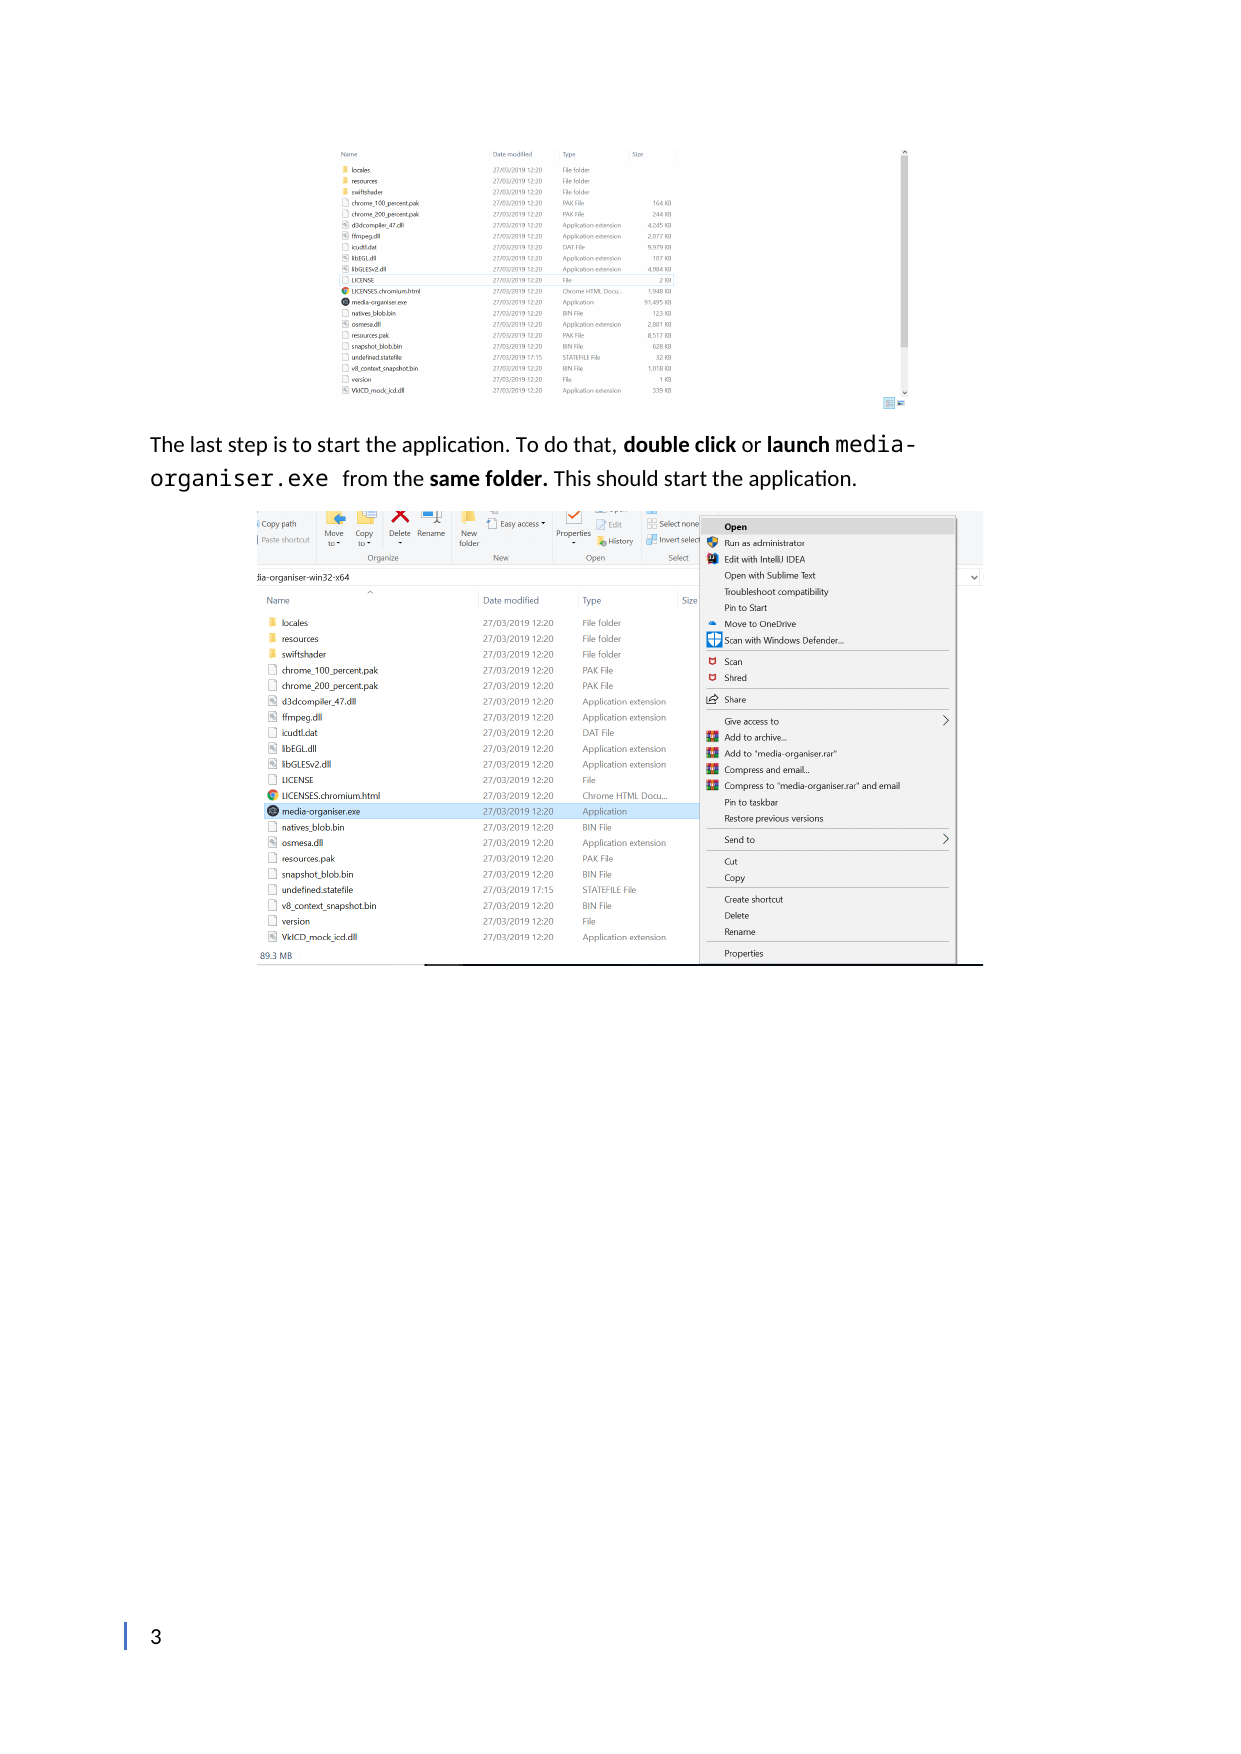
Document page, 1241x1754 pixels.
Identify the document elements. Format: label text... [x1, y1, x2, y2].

picture [257, 511, 984, 966]
text The last step is to start the application. To do that, double click or launch media-organiser.exe from the same folder. This should start the application. [150, 428, 1090, 493]
picture [332, 150, 909, 409]
